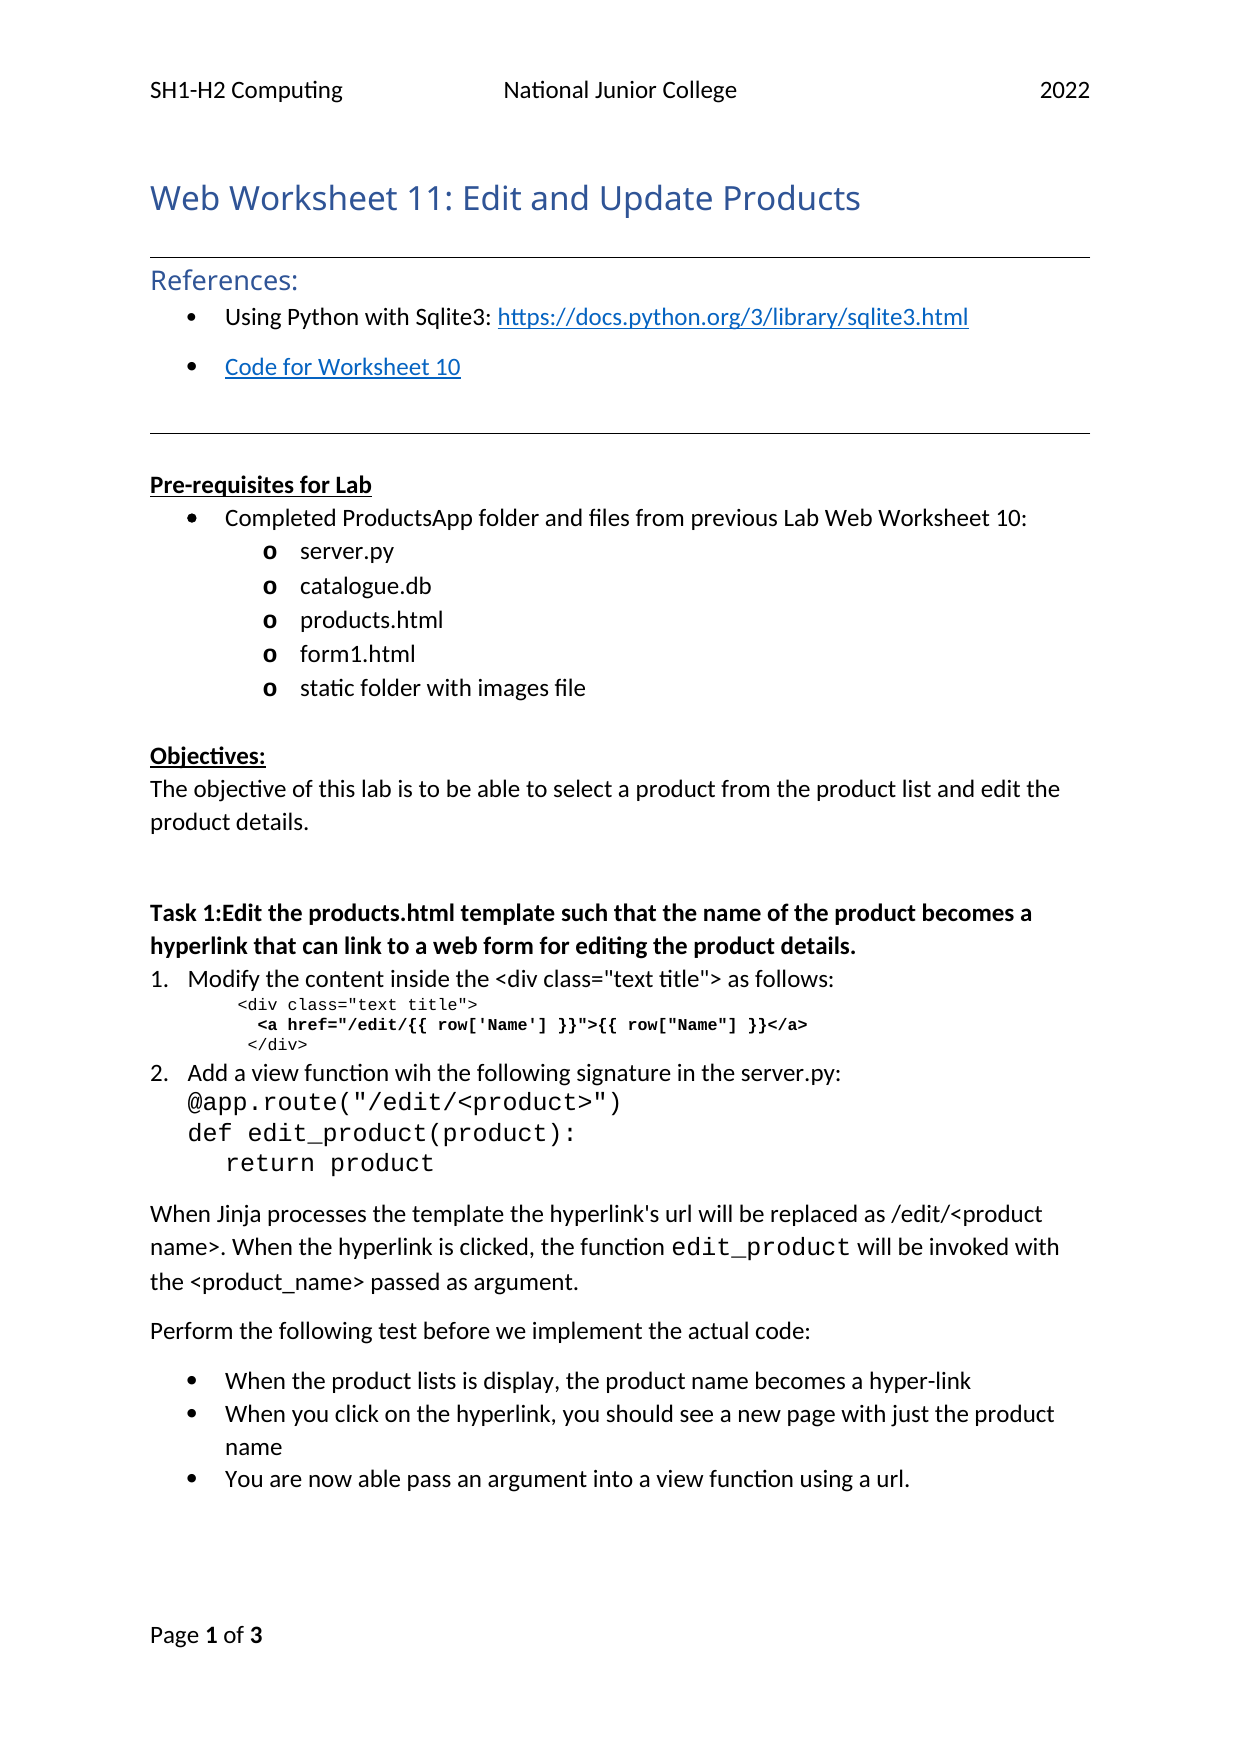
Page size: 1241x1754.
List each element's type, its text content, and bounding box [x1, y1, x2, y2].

list Objectives: [150, 740, 1090, 770]
list catalogue.db [262, 570, 1090, 602]
list Modify the content inside the <div class="text title"> as follows: [150, 963, 1090, 994]
list @app.route("/edit/<product>") [187, 1090, 1090, 1118]
list def edit_product(product): [187, 1121, 1090, 1149]
list Using Python with Sqlite3: https://docs.python.org/3/library/sqlite3.html [187, 302, 1090, 332]
list The objective of this lab is to be able to select a product from the product list and edit the product details. [150, 773, 1090, 836]
list Completed ProductsApp folder and files from previous Lab Web Worksheet 10: [187, 503, 1090, 533]
text Perform the following test before we implement the actual code: [150, 1315, 1090, 1346]
list Add a view function wih the following signature in the server.py: [150, 1057, 1090, 1088]
list server.py [262, 536, 1090, 567]
list When you click on the hyperlink, you should see a new page with just the product name [187, 1398, 1090, 1461]
list When the product lists is display, the product name becomes a hyper-link [187, 1365, 1090, 1395]
list static folder with images file [262, 673, 1090, 704]
list <div class="text title"> [187, 996, 1090, 1015]
text When Jinja processes the template the hyperlink's url will be replaced as /edit/<product name>. When the hyperlink is clicked, the function edit_product will be invoked with the <product_name> passed as argument. [150, 1198, 1090, 1296]
subtitle References: [150, 262, 1090, 299]
list Code for Worksheet 10 [187, 351, 1090, 382]
list You are now able pass an argument into a view function using a url. [187, 1463, 1090, 1494]
list <a href="/edit/{{ row['Name'] }}">{{ row["Name"] }}</a> [187, 1016, 1090, 1035]
list Task 1:Edit the products.html template such that the name of the product becomes a hyperlink that can link to a web form for editing the product details. [150, 897, 1090, 961]
subtitle Web Worksheet 11: Edit and Update Products [150, 175, 1090, 220]
list </div> [187, 1037, 1090, 1056]
list return product [187, 1151, 1090, 1179]
list form1.html [262, 638, 1090, 670]
list Pre-requisites for Lab [150, 470, 1090, 500]
list products.html [262, 604, 1090, 636]
